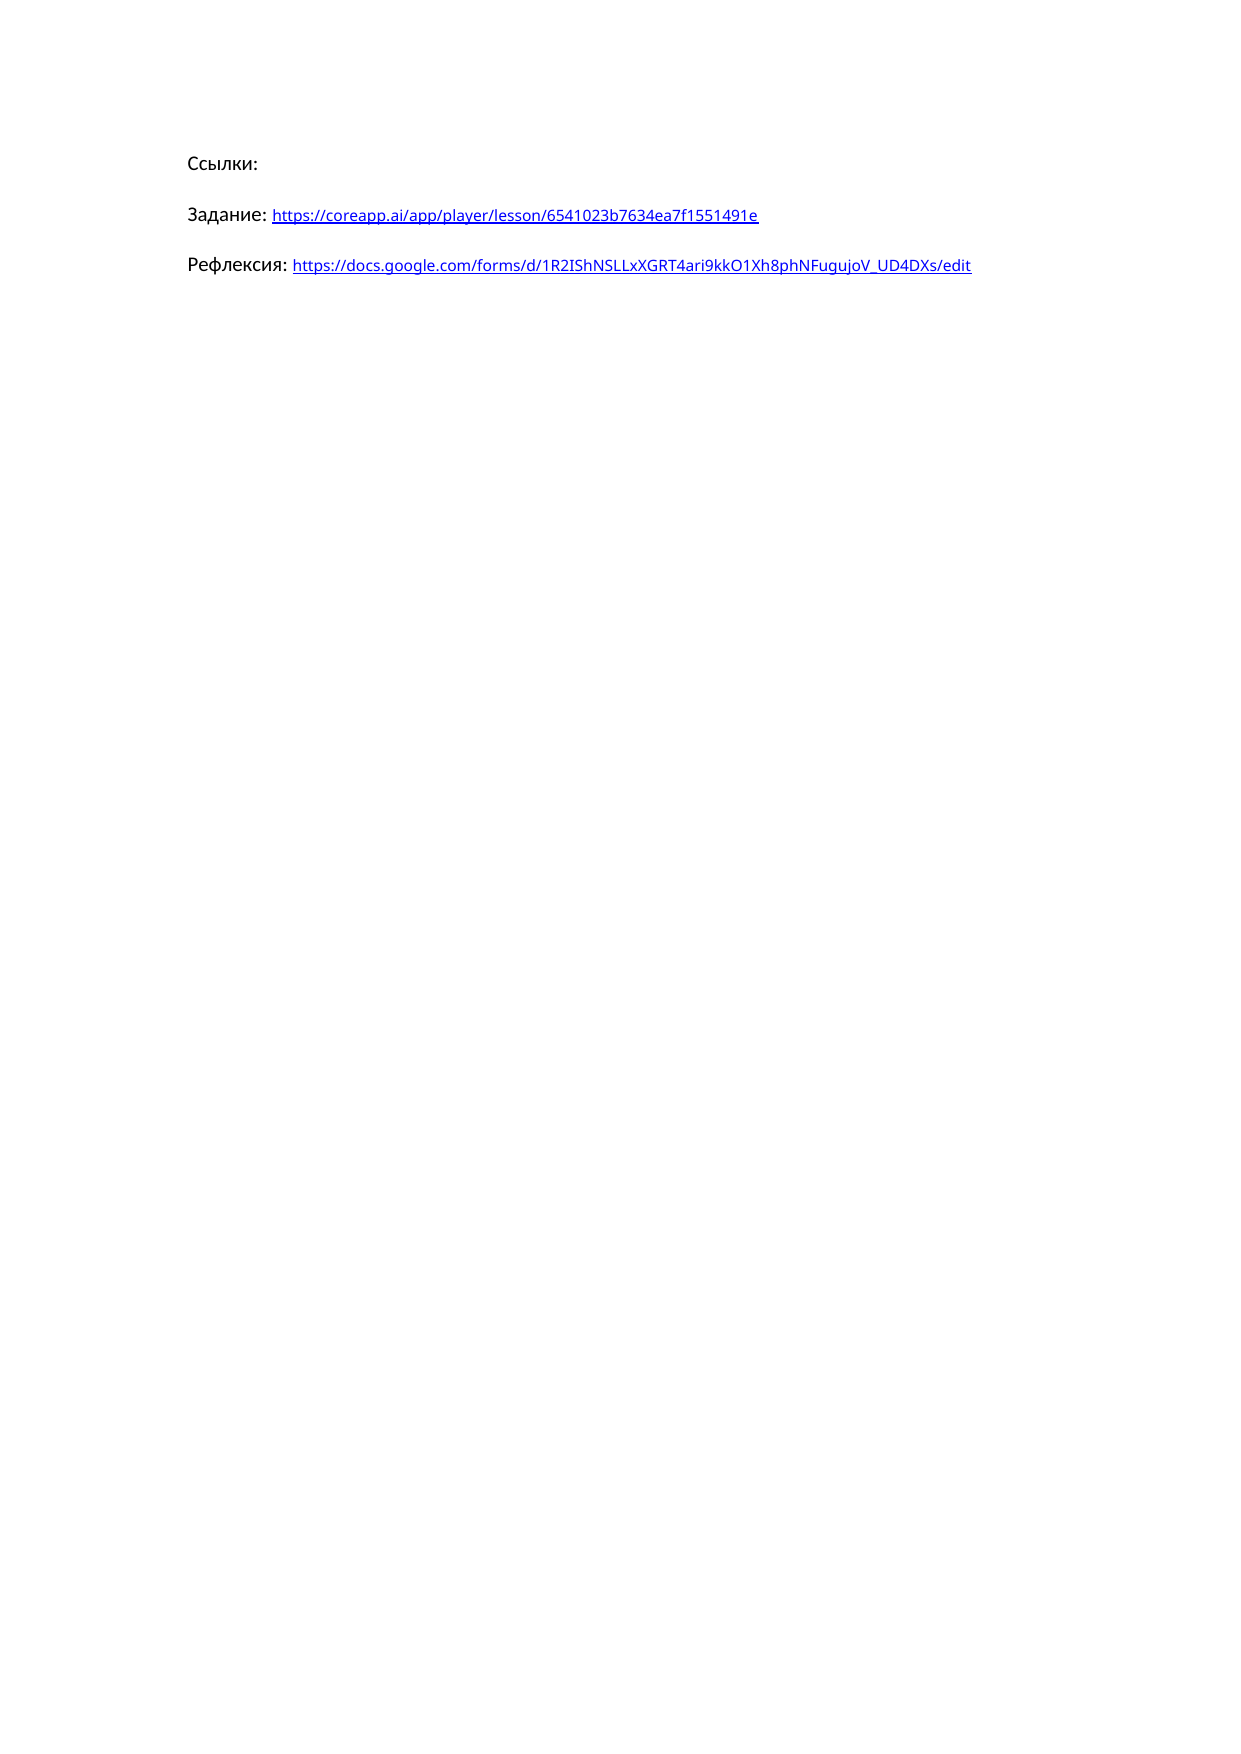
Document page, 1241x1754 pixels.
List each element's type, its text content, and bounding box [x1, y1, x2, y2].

text Ссылки: [187, 150, 1053, 175]
text Задание: https://coreapp.ai/app/player/lesson/6541023b7634ea7f1551491e [187, 201, 1053, 226]
text Рефлексия: https://docs.google.com/forms/d/1R2IShNSLLxXGRT4ari9kkO1Xh8phNFugujoV_UD4DXs/edit [187, 252, 1053, 277]
